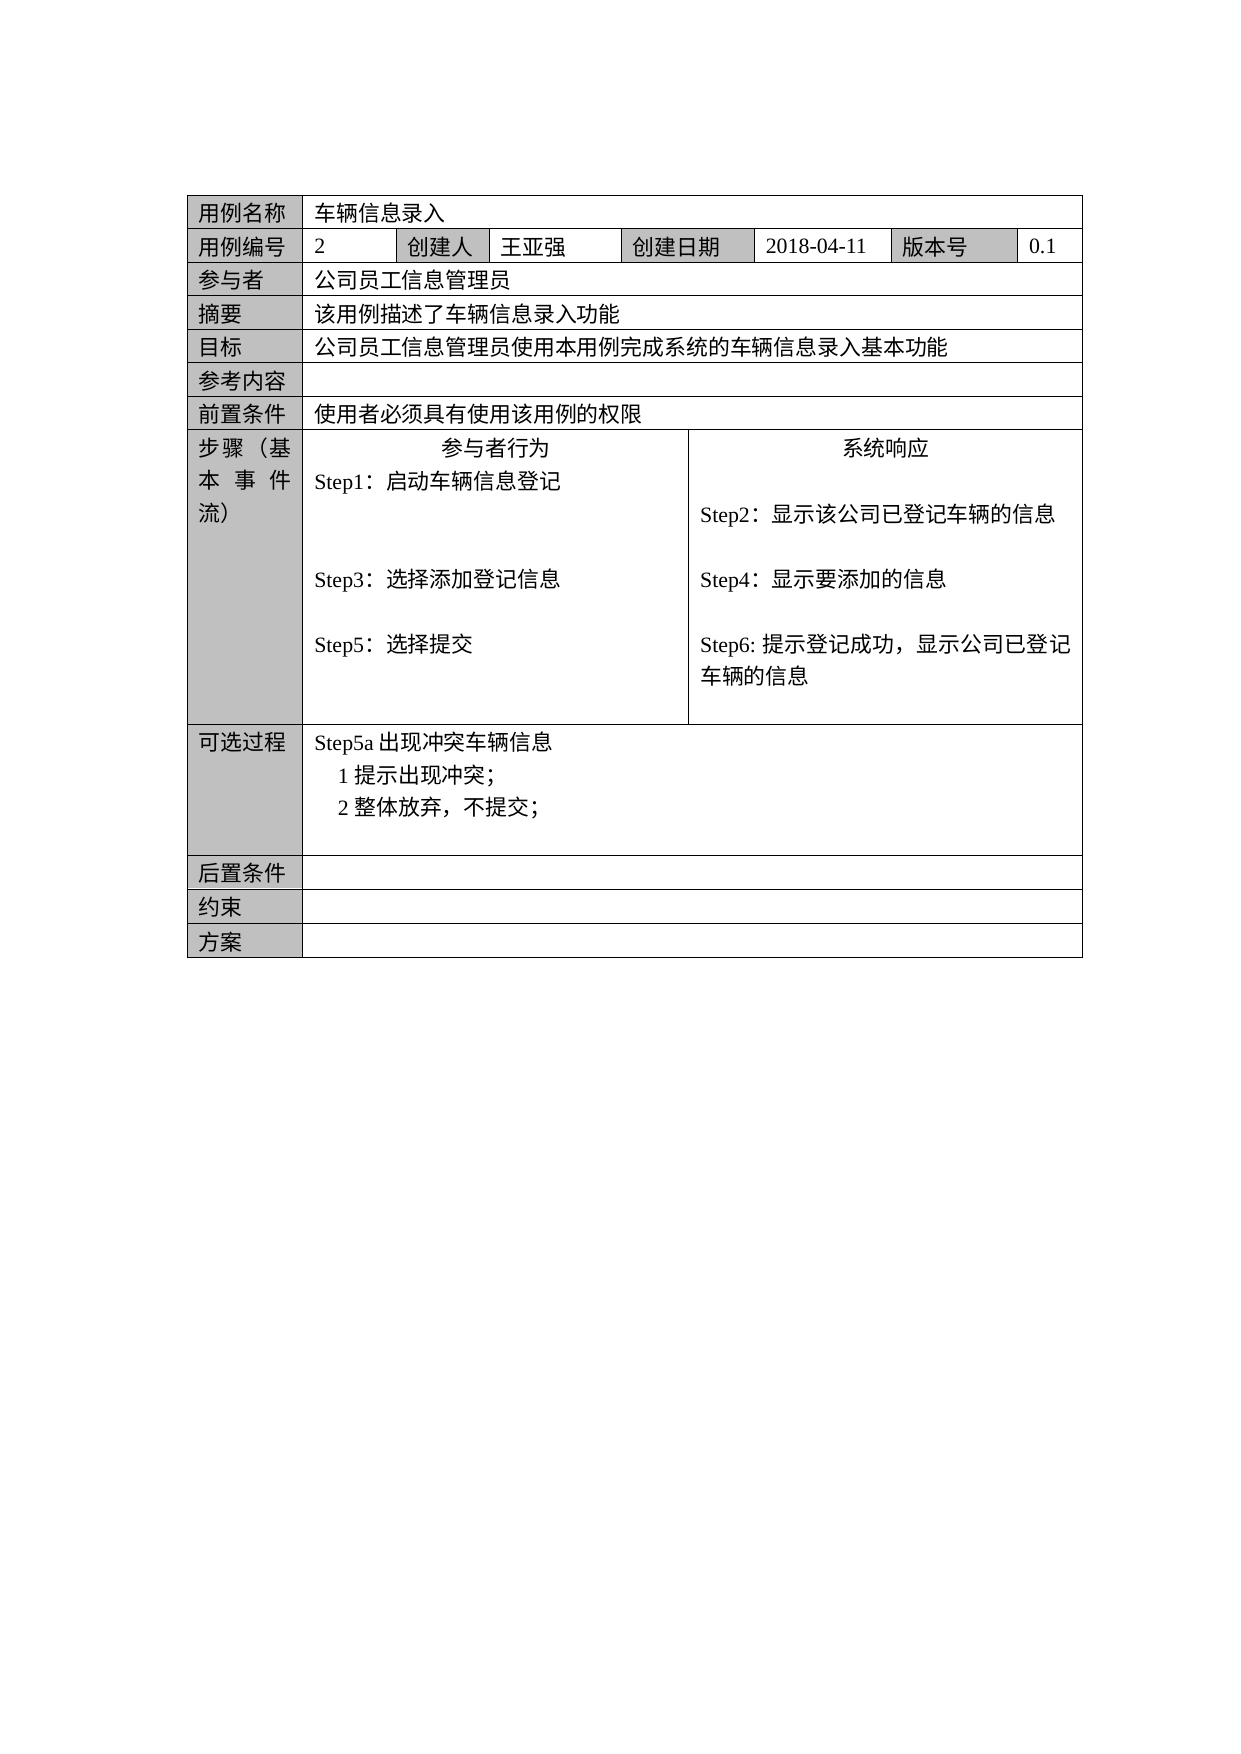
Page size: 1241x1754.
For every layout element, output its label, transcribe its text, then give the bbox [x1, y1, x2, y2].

table_cell 后置条件 [188, 856, 302, 888]
table_cell 创建日期 [622, 229, 754, 262]
table_cell 使用者必须具有使用该用例的权限 [303, 397, 1082, 429]
table_cell [303, 924, 1082, 957]
table_cell 参与者 [188, 263, 302, 295]
table_header 车辆信息录入 [303, 196, 1082, 228]
table_cell [303, 890, 1082, 923]
table_cell 公司员工信息管理员 [303, 263, 1082, 295]
table_cell 摘要 [188, 296, 302, 329]
table_cell [303, 856, 1082, 888]
table_header 用例名称 [188, 196, 302, 228]
table_cell 前置条件 [188, 397, 302, 429]
table_cell 方案 [188, 924, 302, 957]
table_cell 王亚强 [490, 229, 621, 262]
table_cell 步骤（基本事件流） [188, 430, 302, 724]
table_cell Step1：启动车辆信息登记 Step3：选择添加登记信息 Step5：选择提交 [303, 463, 688, 724]
table_cell 参与者行为 [303, 430, 688, 463]
table_cell 约束 [188, 890, 302, 923]
table_cell 0.1 [1018, 229, 1082, 262]
table_cell 公司员工信息管理员使用本用例完成系统的车辆信息录入基本功能 [303, 330, 1082, 362]
table_cell 可选过程 [188, 725, 302, 855]
table_cell 系统响应 [689, 430, 1082, 463]
table_cell 参考内容 [188, 363, 302, 396]
table_cell 该用例描述了车辆信息录入功能 [303, 296, 1082, 329]
table_cell 2018-04-11 [755, 229, 891, 262]
table_cell Step5a出现冲突车辆信息 1 提示出现冲突； 2 整体放弃，不提交； [303, 725, 1082, 855]
table_cell Step2：显示该公司已登记车辆的信息 Step4：显示要添加的信息 Step6: 提示登记成功，显示公司已登记车辆的信息 [689, 463, 1082, 724]
table_cell 用例编号 [188, 229, 302, 262]
table_cell 创建人 [397, 229, 489, 262]
table_cell 版本号 [892, 229, 1017, 262]
table_cell 2 [303, 229, 396, 262]
table_cell 目标 [188, 330, 302, 362]
table_cell [303, 363, 1082, 396]
